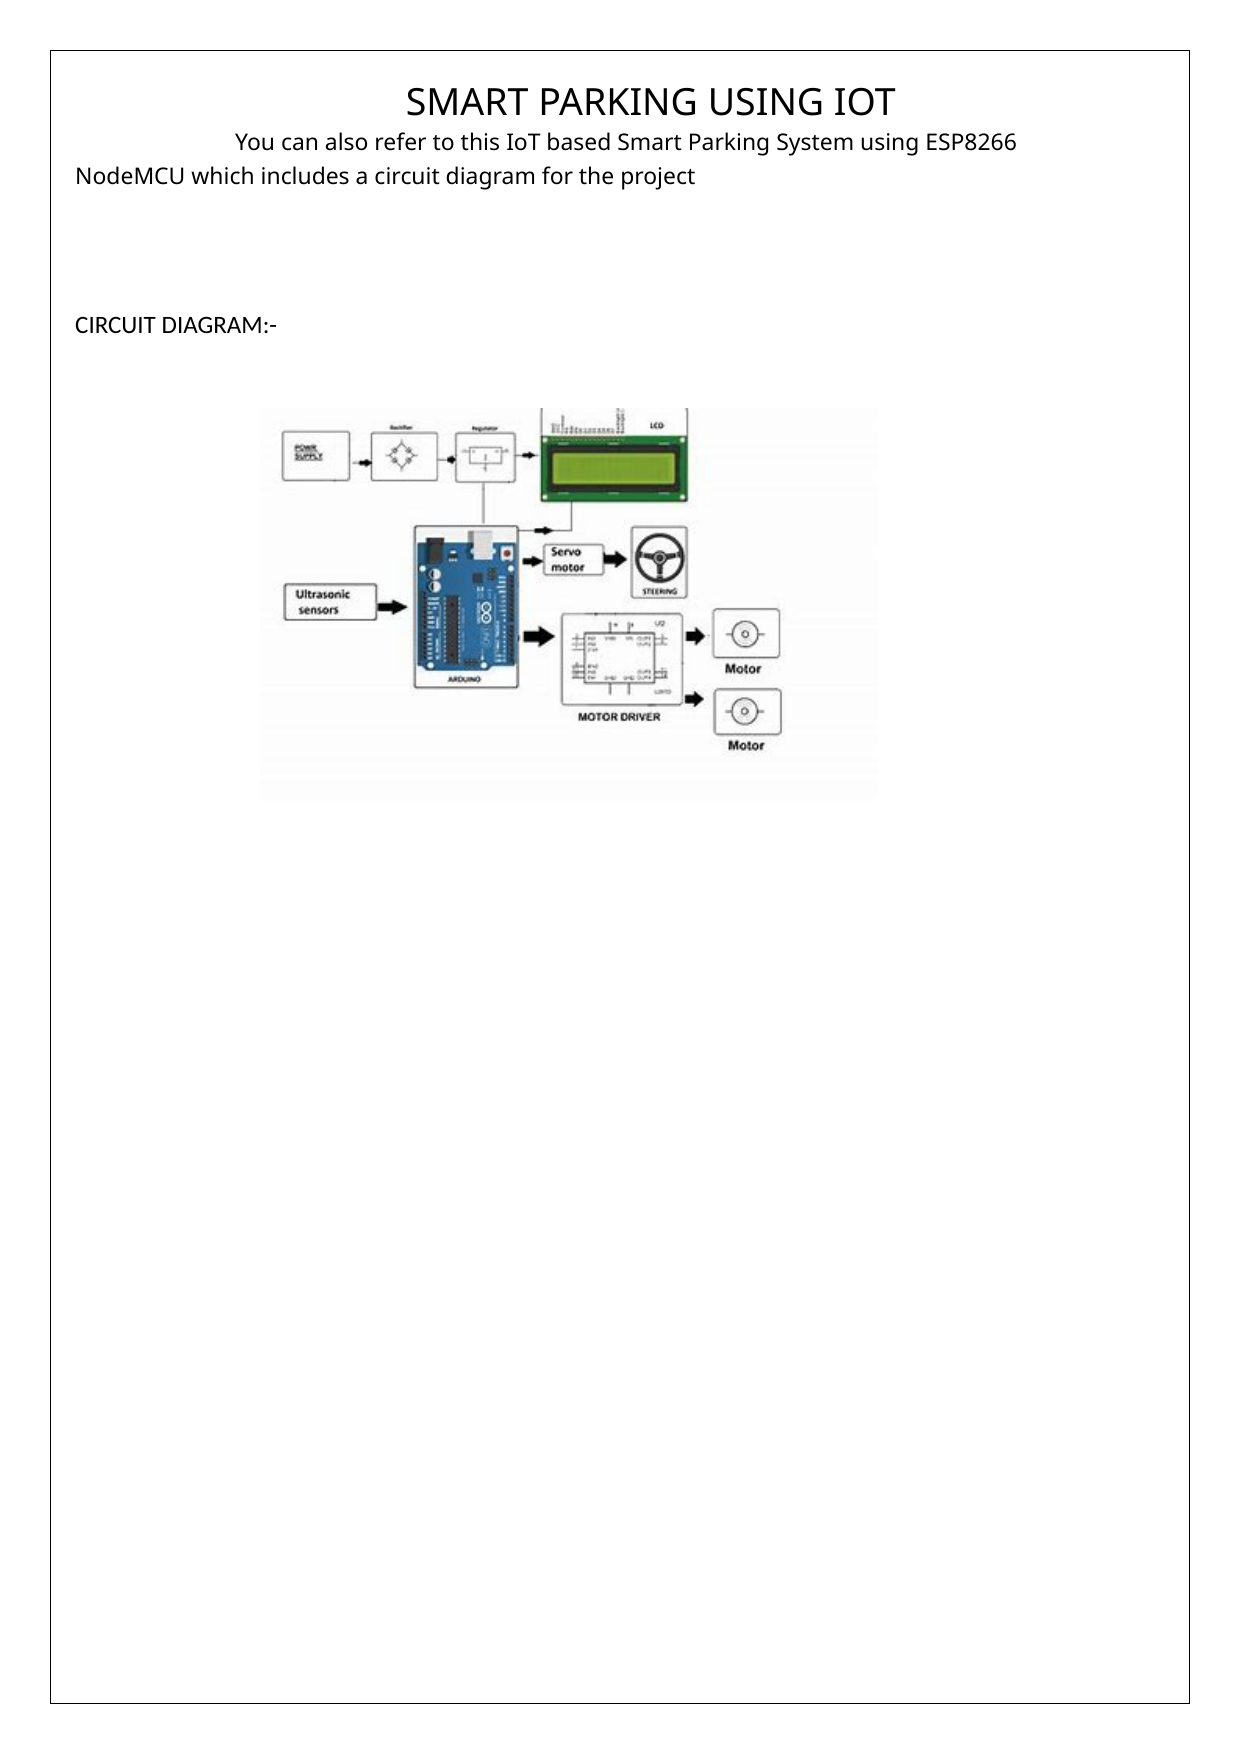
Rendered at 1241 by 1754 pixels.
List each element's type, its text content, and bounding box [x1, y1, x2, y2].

text CIRCUIT DIAGRAM:- [75, 309, 1165, 340]
text You can also refer to this IoT based Smart Parking System using ESP8266 NodeMCU which includes a circuit diagram for the project [75, 126, 1165, 191]
picture [260, 408, 879, 801]
